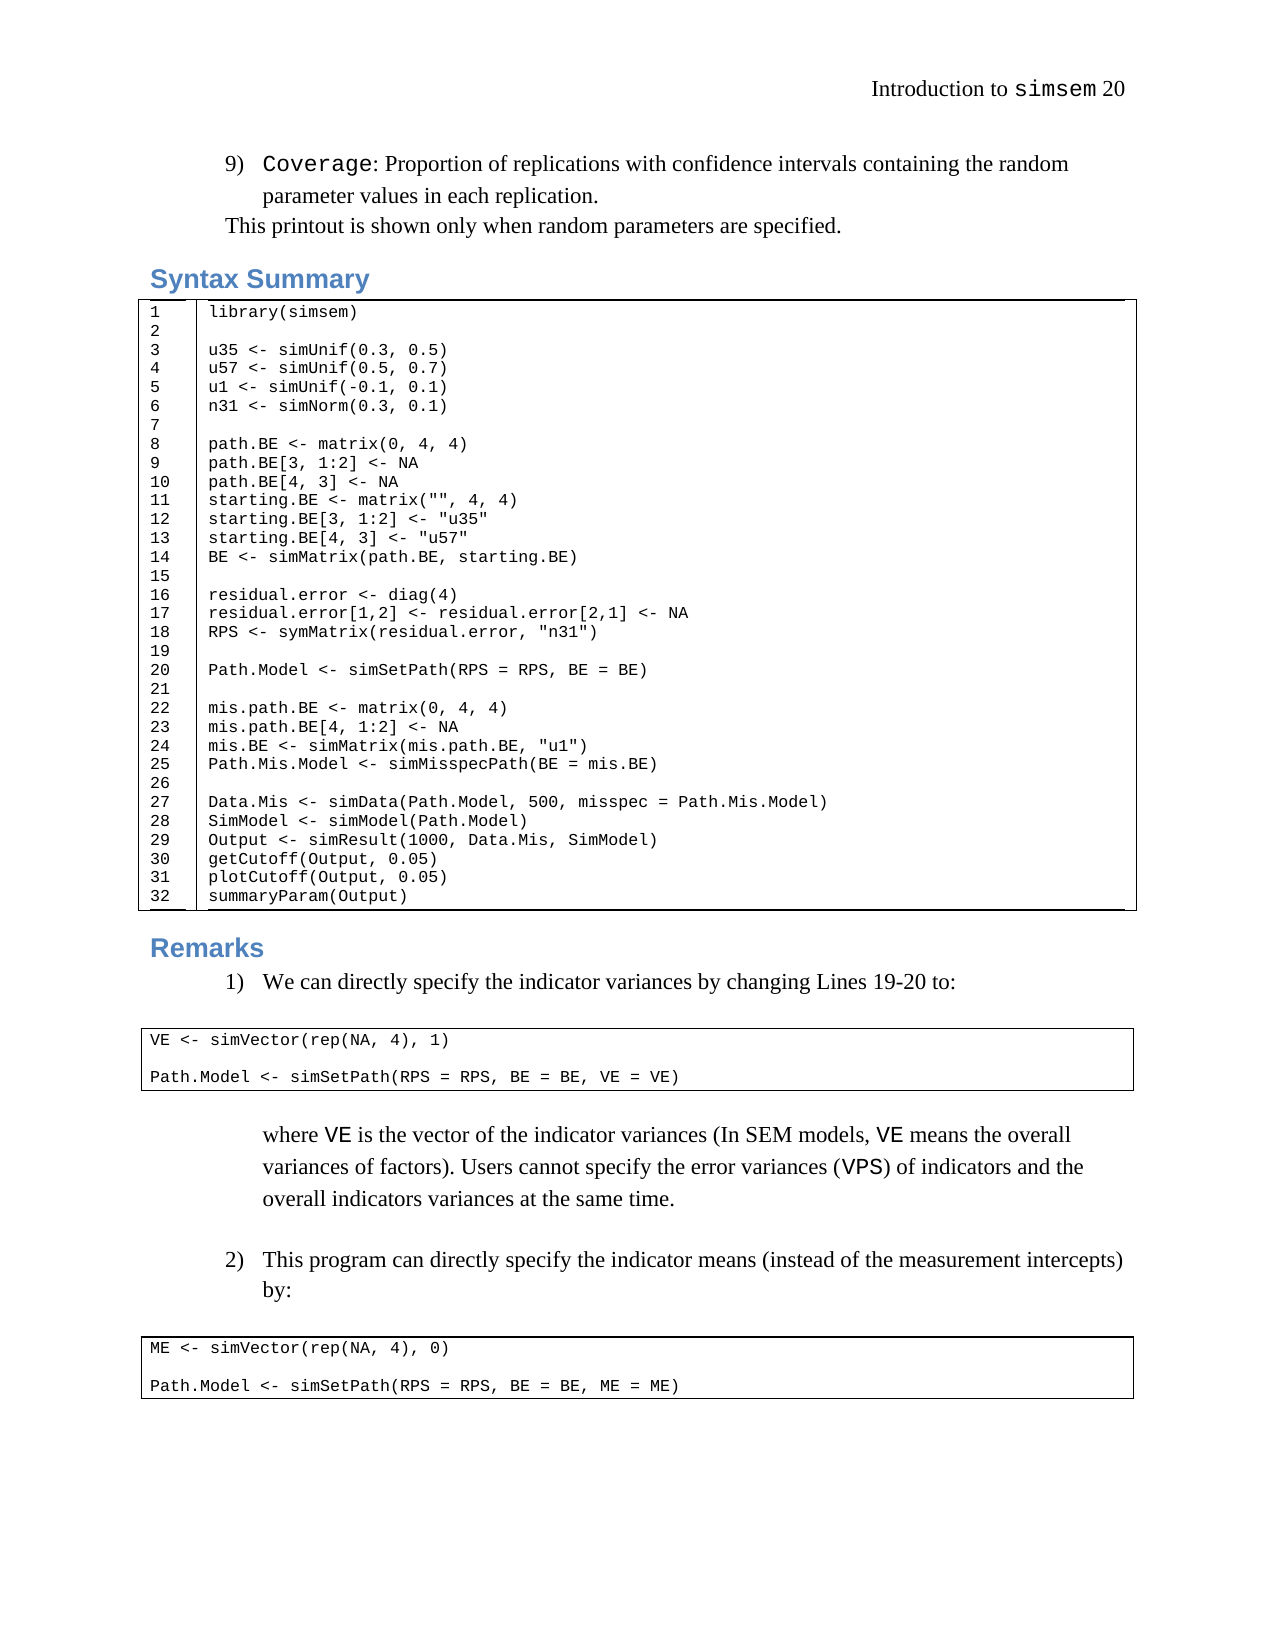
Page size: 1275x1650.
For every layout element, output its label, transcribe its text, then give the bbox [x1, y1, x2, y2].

table_header library(simsem) u35 <- simUnif(0.3, 0.5) u57 <- simUnif(0.5, 0.7) u1 <- simUnif(-0.1, 0.1) n31 <- simNorm(0.3, 0.1) path.BE <- matrix(0, 4, 4) path.BE[3, 1:2] <- NA path.BE[4, 3] <- NA starting.BE <- matrix("", 4, 4) starting.BE[3, 1:2] <- "u35" starting.BE[4, 3] <- "u57" BE <- simMatrix(path.BE, starting.BE) residual.error <- diag(4) residual.error[1,2] <- residual.error[2,1] <- NA RPS <- symMatrix(residual.error, "n31") Path.Model <- simSetPath(RPS = RPS, BE = BE) mis.path.BE <- matrix(0, 4, 4) mis.path.BE[4, 1:2] <- NA mis.BE <- simMatrix(mis.path.BE, "u1") Path.Mis.Model <- simMisspecPath(BE = mis.BE) Data.Mis <- simData(Path.Model, 500, misspec = Path.Mis.Model) SimModel <- simModel(Path.Model) Output <- simResult(1000, Data.Mis, SimModel) getCutoff(Output, 0.05) plotCutoff(Output, 0.05) summaryParam(Output) [197, 300, 1136, 910]
text Path.Model <- simSetPath(RPS = RPS, BE = BE, ME = ME) [142, 1374, 1133, 1398]
subtitle Remarks [150, 932, 1125, 963]
list Coverage: Proportion of replications with confidence intervals containing the random parameter values in each replication. [225, 150, 1125, 208]
text VE <- simVector(rep(NA, 4), 1) [142, 1029, 1133, 1050]
text Path.Model <- simSetPath(RPS = RPS, BE = BE, VE = VE) [142, 1066, 1133, 1090]
list This program can directly specify the indicator means (instead of the measurement intercepts) by: [225, 1246, 1125, 1302]
list where VE is the vector of the indicator variances (In SEM models, VE means the overall variances of factors). Users cannot specify the error variances (VPS) of indicators and the overall indicators variances at the same time. [262, 1121, 1125, 1212]
text ME <- simVector(rep(NA, 4), 0) [142, 1338, 1133, 1358]
table_header 1 2 3 4 5 6 7 8 9 10 11 12 13 14 15 16 17 18 19 20 21 22 23 24 25 26 27 28 29 30 31 32 [139, 300, 196, 910]
text This printout is shown only when random parameters are specified. [150, 212, 1125, 239]
subtitle Syntax Summary [150, 263, 1125, 294]
list We can directly specify the indicator variances by changing Lines 19-20 to: [225, 968, 1125, 994]
